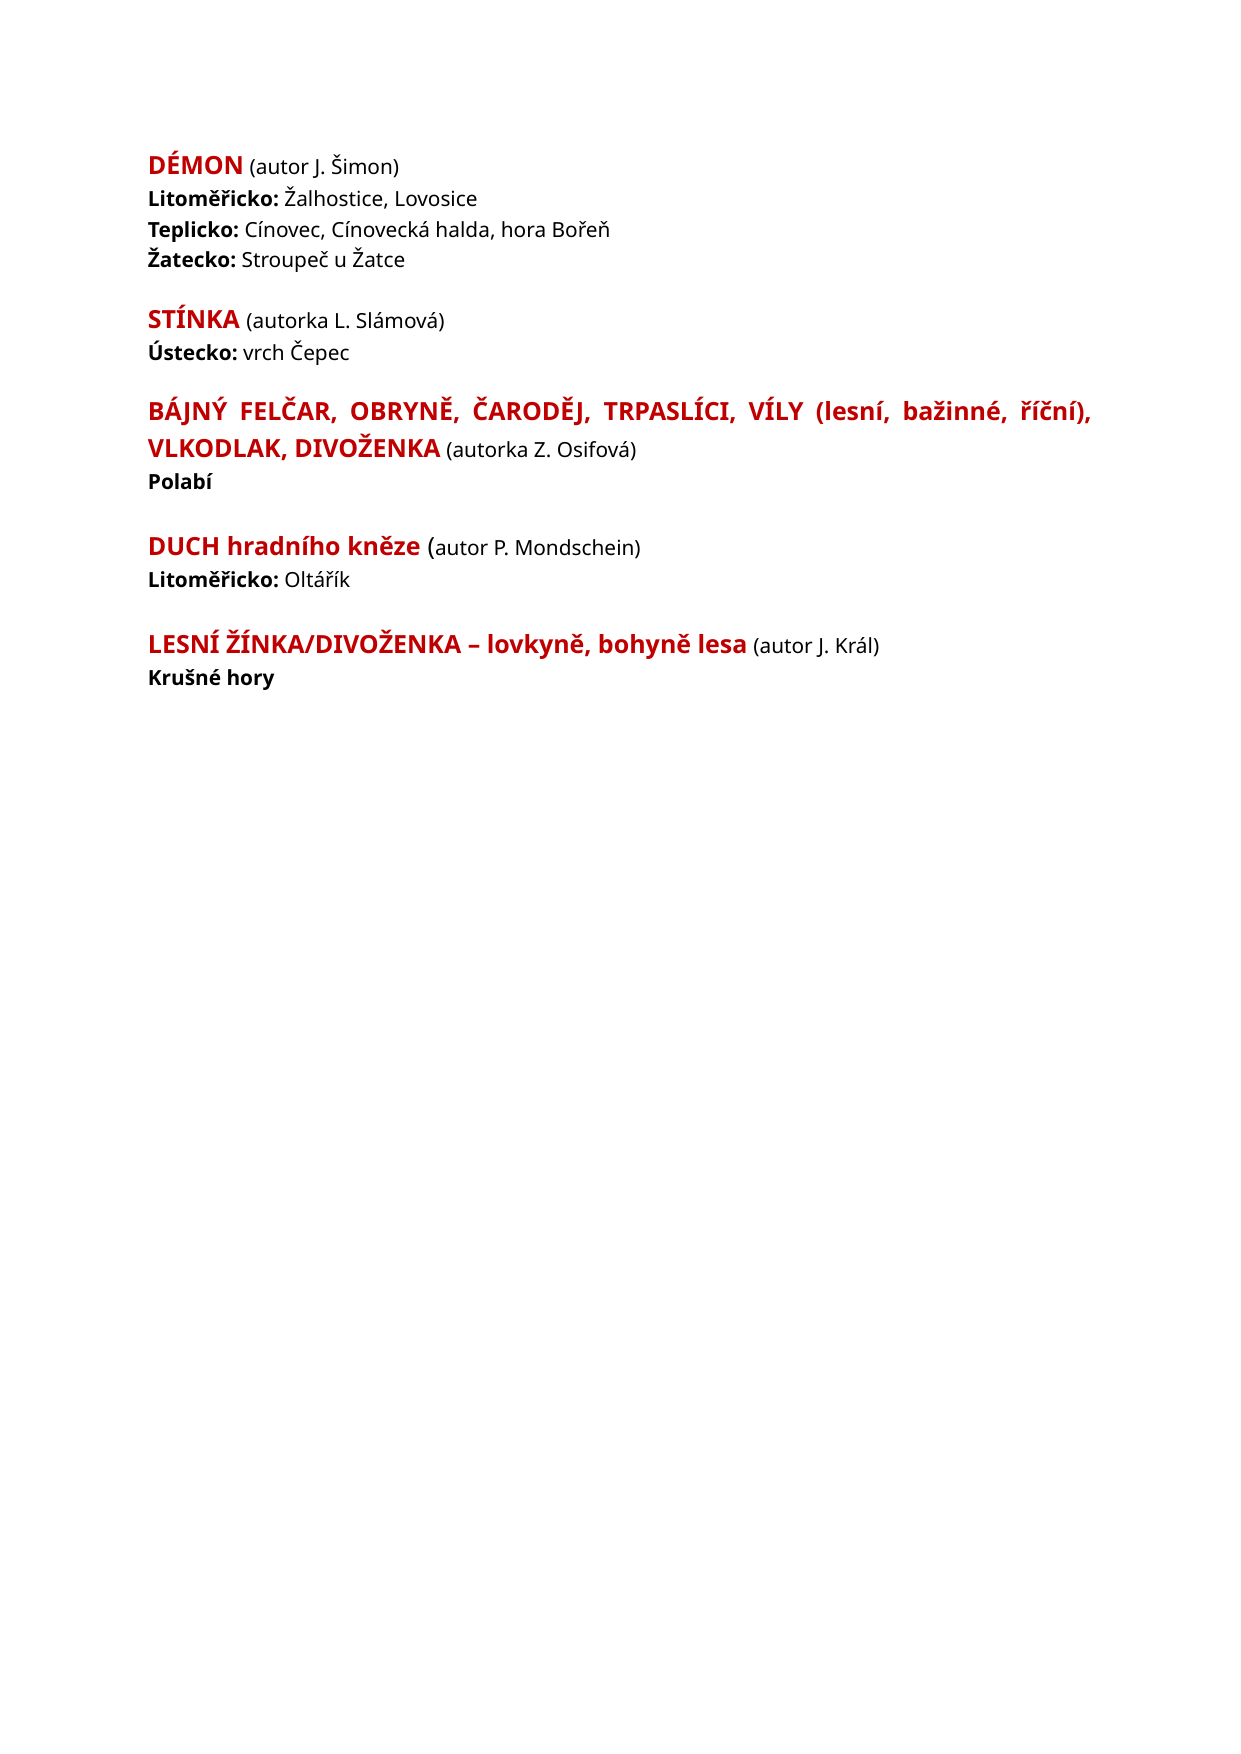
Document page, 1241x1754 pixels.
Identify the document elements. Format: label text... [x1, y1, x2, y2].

text STÍNKA (autorka L. Slámová) [148, 301, 1093, 335]
text Ústecko: vrch Čepec [148, 338, 1093, 366]
text Polabí [148, 467, 1093, 496]
text DUCH hradního kněze (autor P. Mondschein) [148, 528, 1093, 562]
text LESNÍ ŽÍNKA/DIVOŽENKA – lovkyně, bohyně lesa (autor J. Král) [148, 626, 1093, 661]
text BÁJNÝ FELČAR, OBRYNĚ, ČARODĚJ, TRPASLÍCI, VÍLY (lesní, bažinné, říční), VLKODLAK, DIVOŽENKA (autorka Z. Osifová) [148, 394, 1093, 464]
text Teplicko: Cínovec, Cínovecká halda, hora Bořeň [148, 215, 1093, 243]
text Litoměřicko: Oltářík [148, 565, 1093, 594]
text Litoměřicko: Žalhostice, Lovosice [148, 184, 1093, 213]
text DÉMON (autor J. Šimon) [148, 148, 1093, 182]
text Žatecko: Stroupeč u Žatce [148, 246, 1093, 274]
text Krušné hory [148, 663, 1093, 692]
